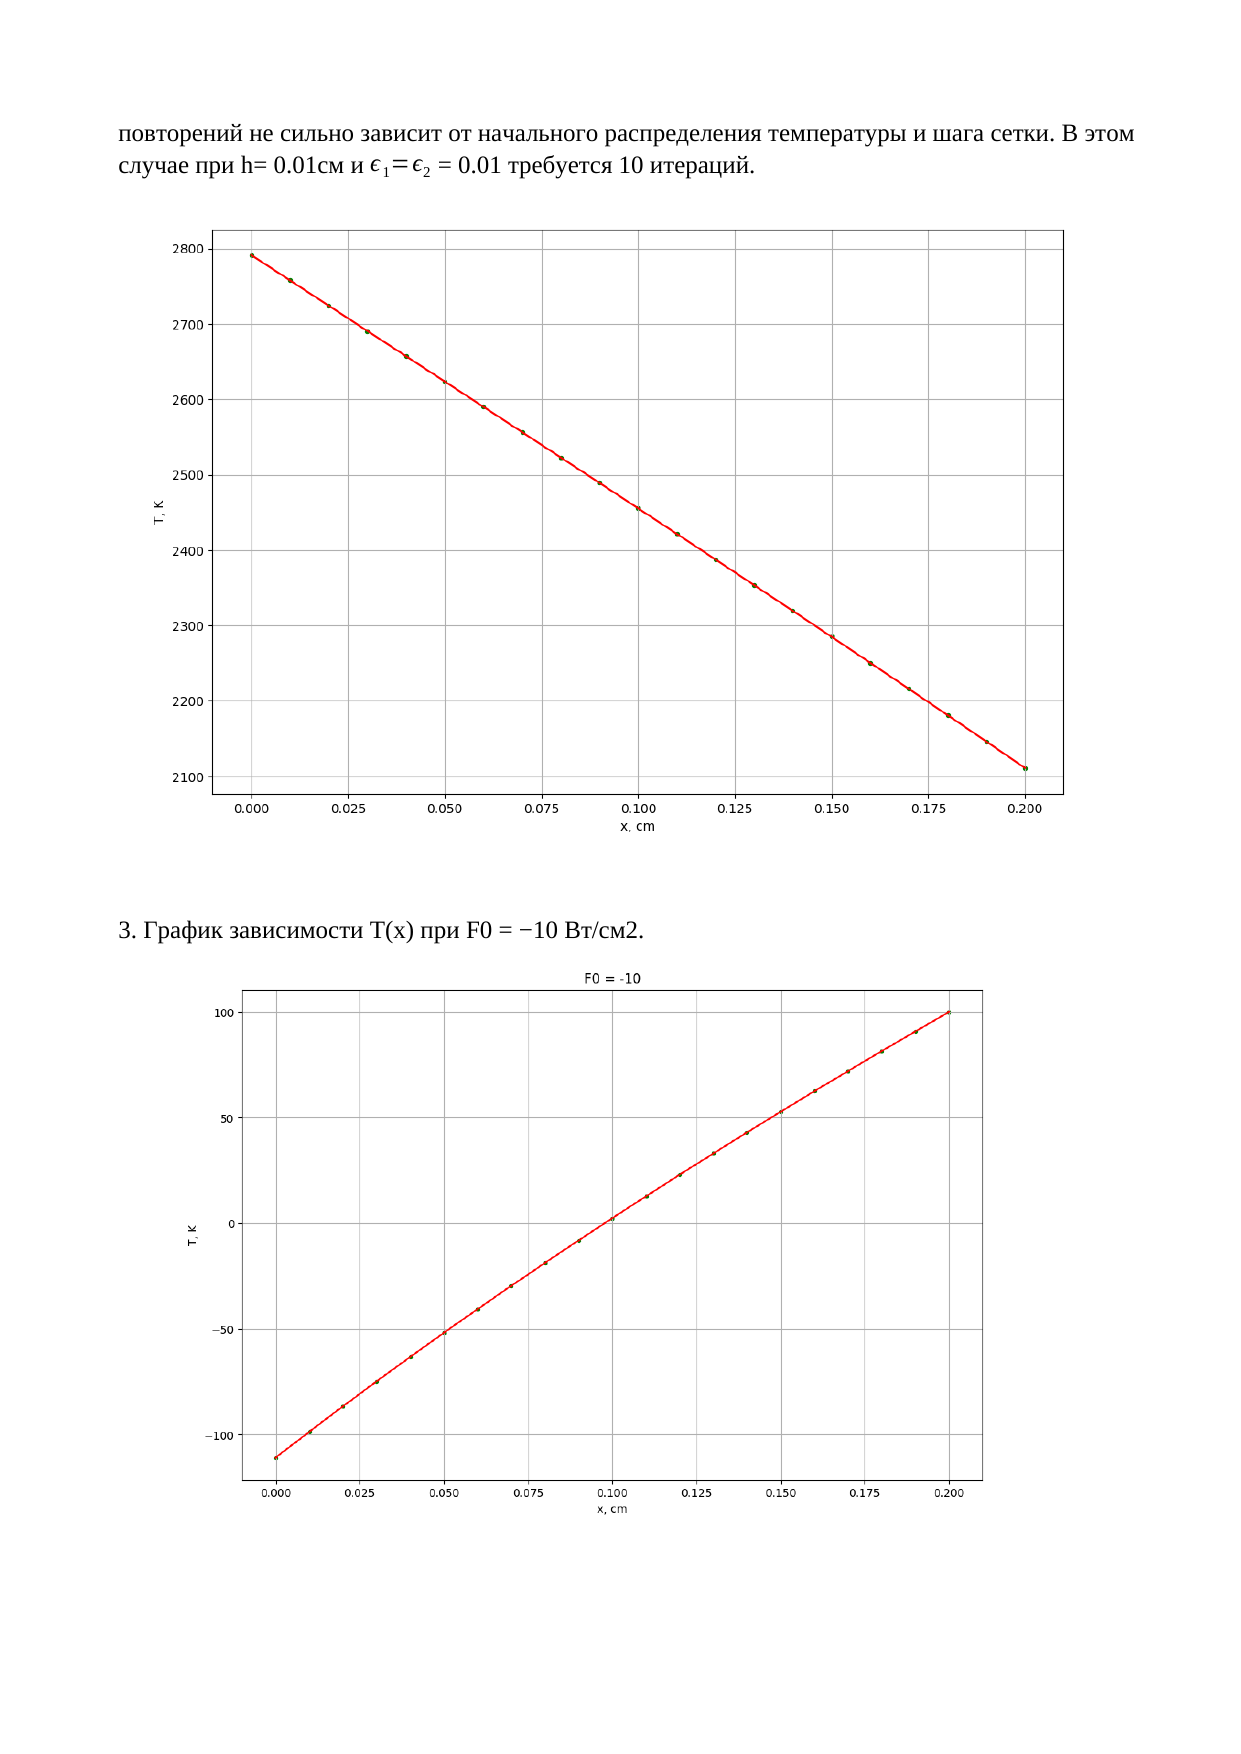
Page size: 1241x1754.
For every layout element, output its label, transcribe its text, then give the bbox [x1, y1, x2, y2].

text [118, 118, 1152, 181]
picture [180, 964, 990, 1522]
text 3. График зависимости T(x) при F0 = −10 Вт/см2. [118, 915, 1152, 944]
picture [144, 220, 1072, 842]
